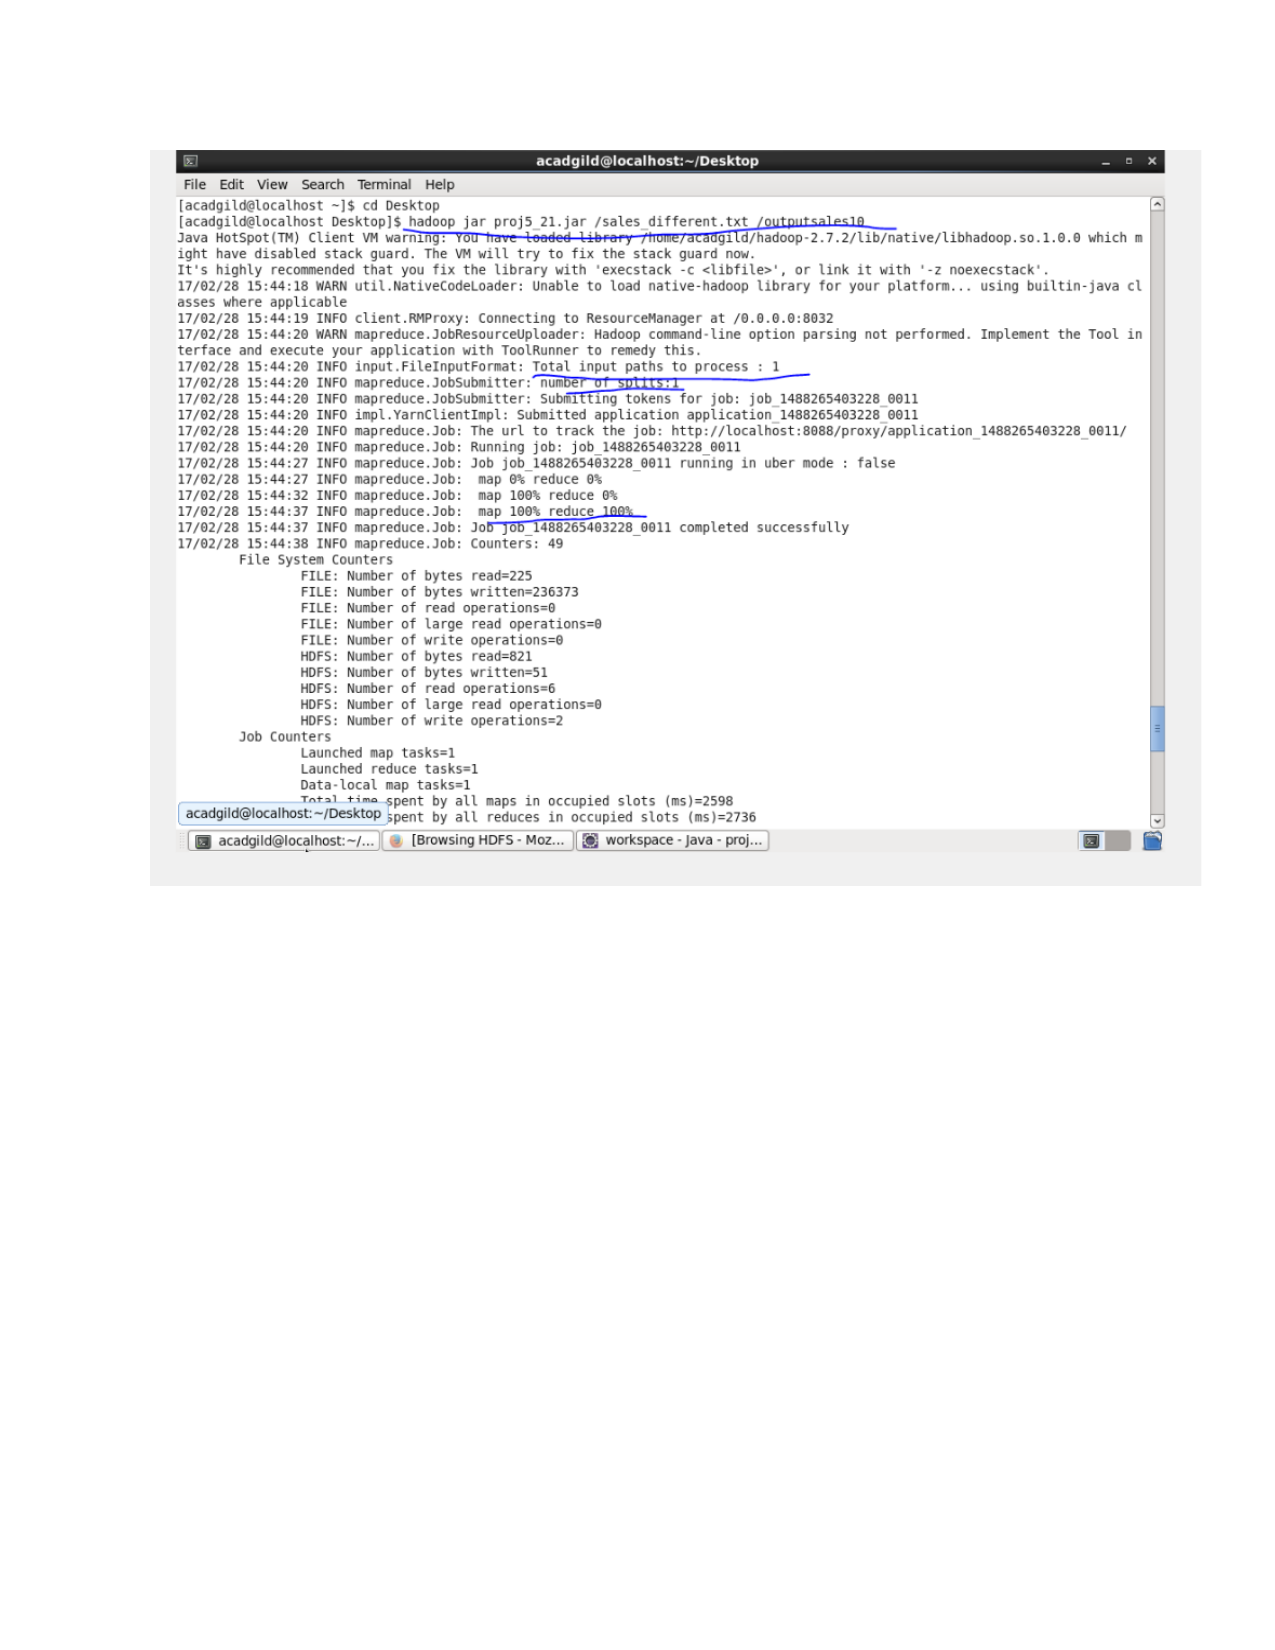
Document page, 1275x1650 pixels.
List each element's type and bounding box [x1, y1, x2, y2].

picture [150, 150, 1202, 886]
